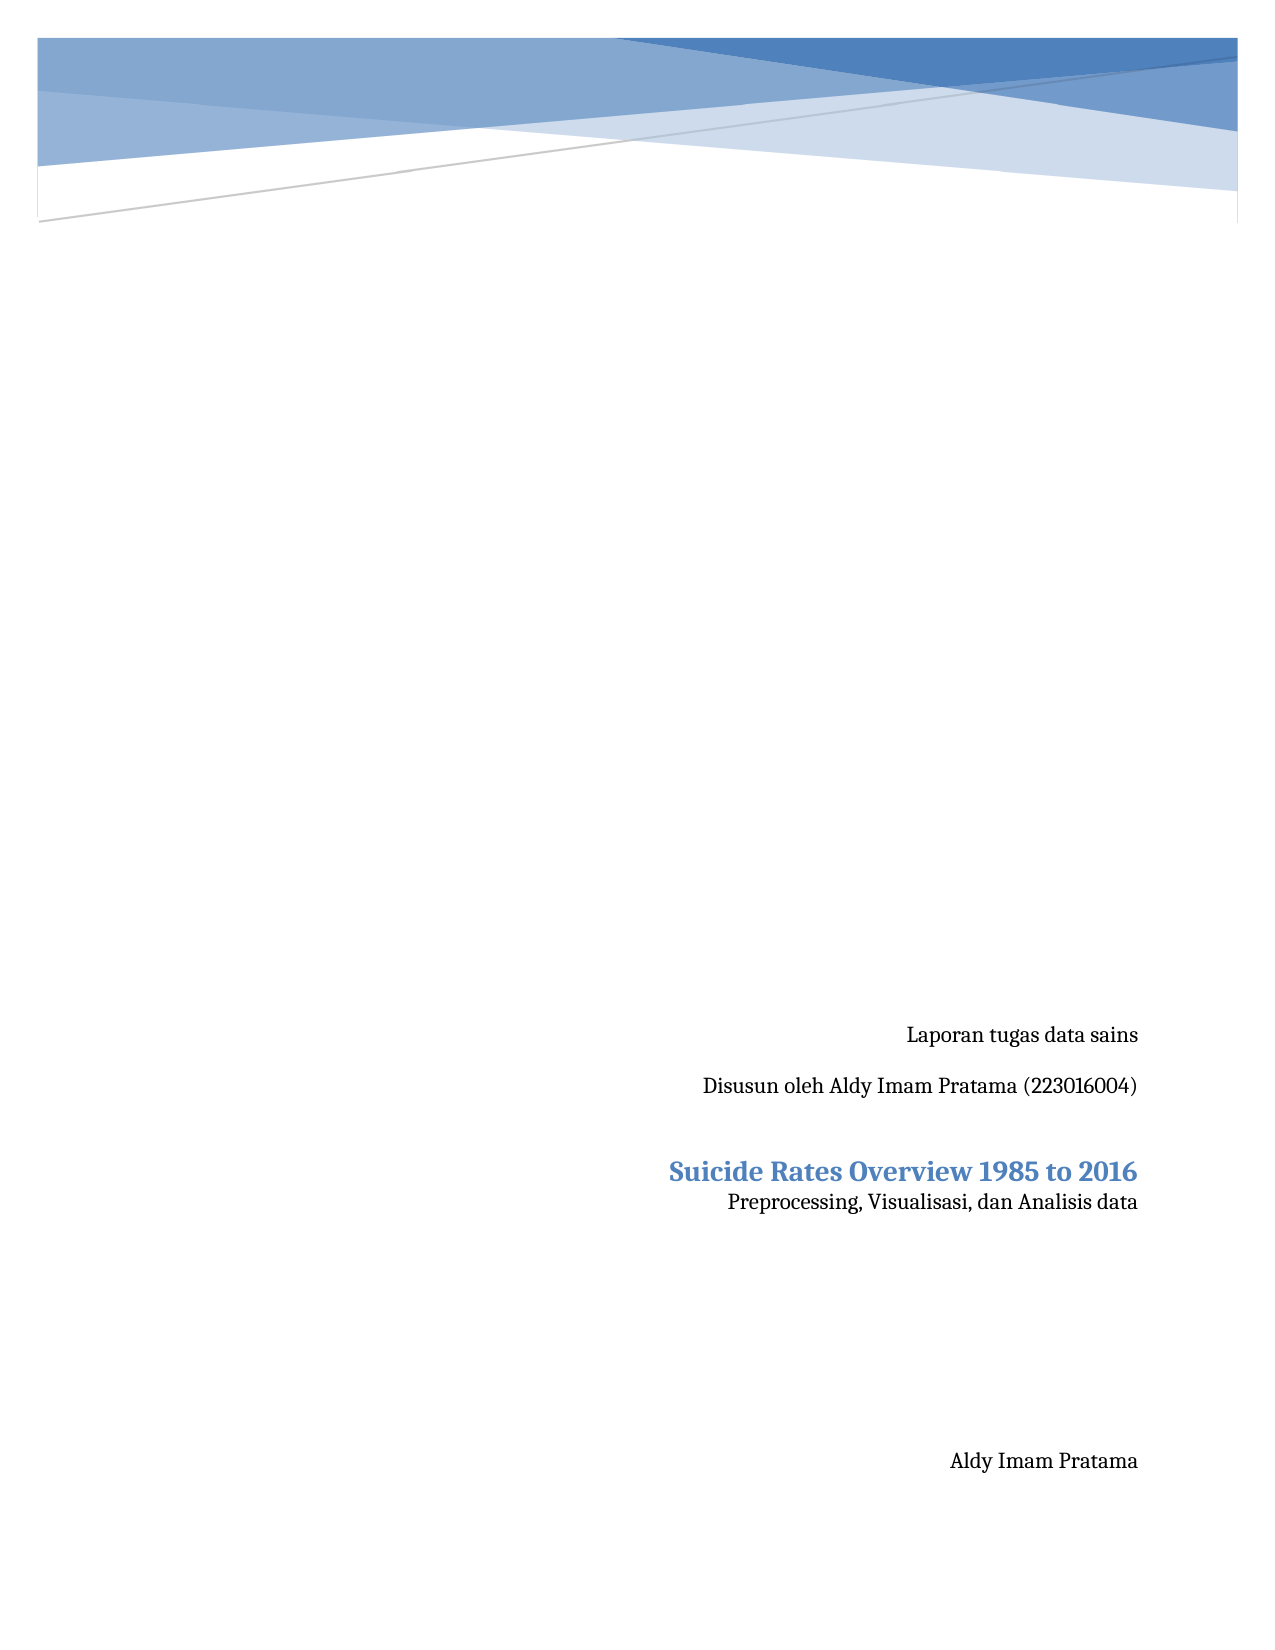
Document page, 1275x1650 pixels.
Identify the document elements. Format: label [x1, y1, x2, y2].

picture [37, 37, 1238, 238]
